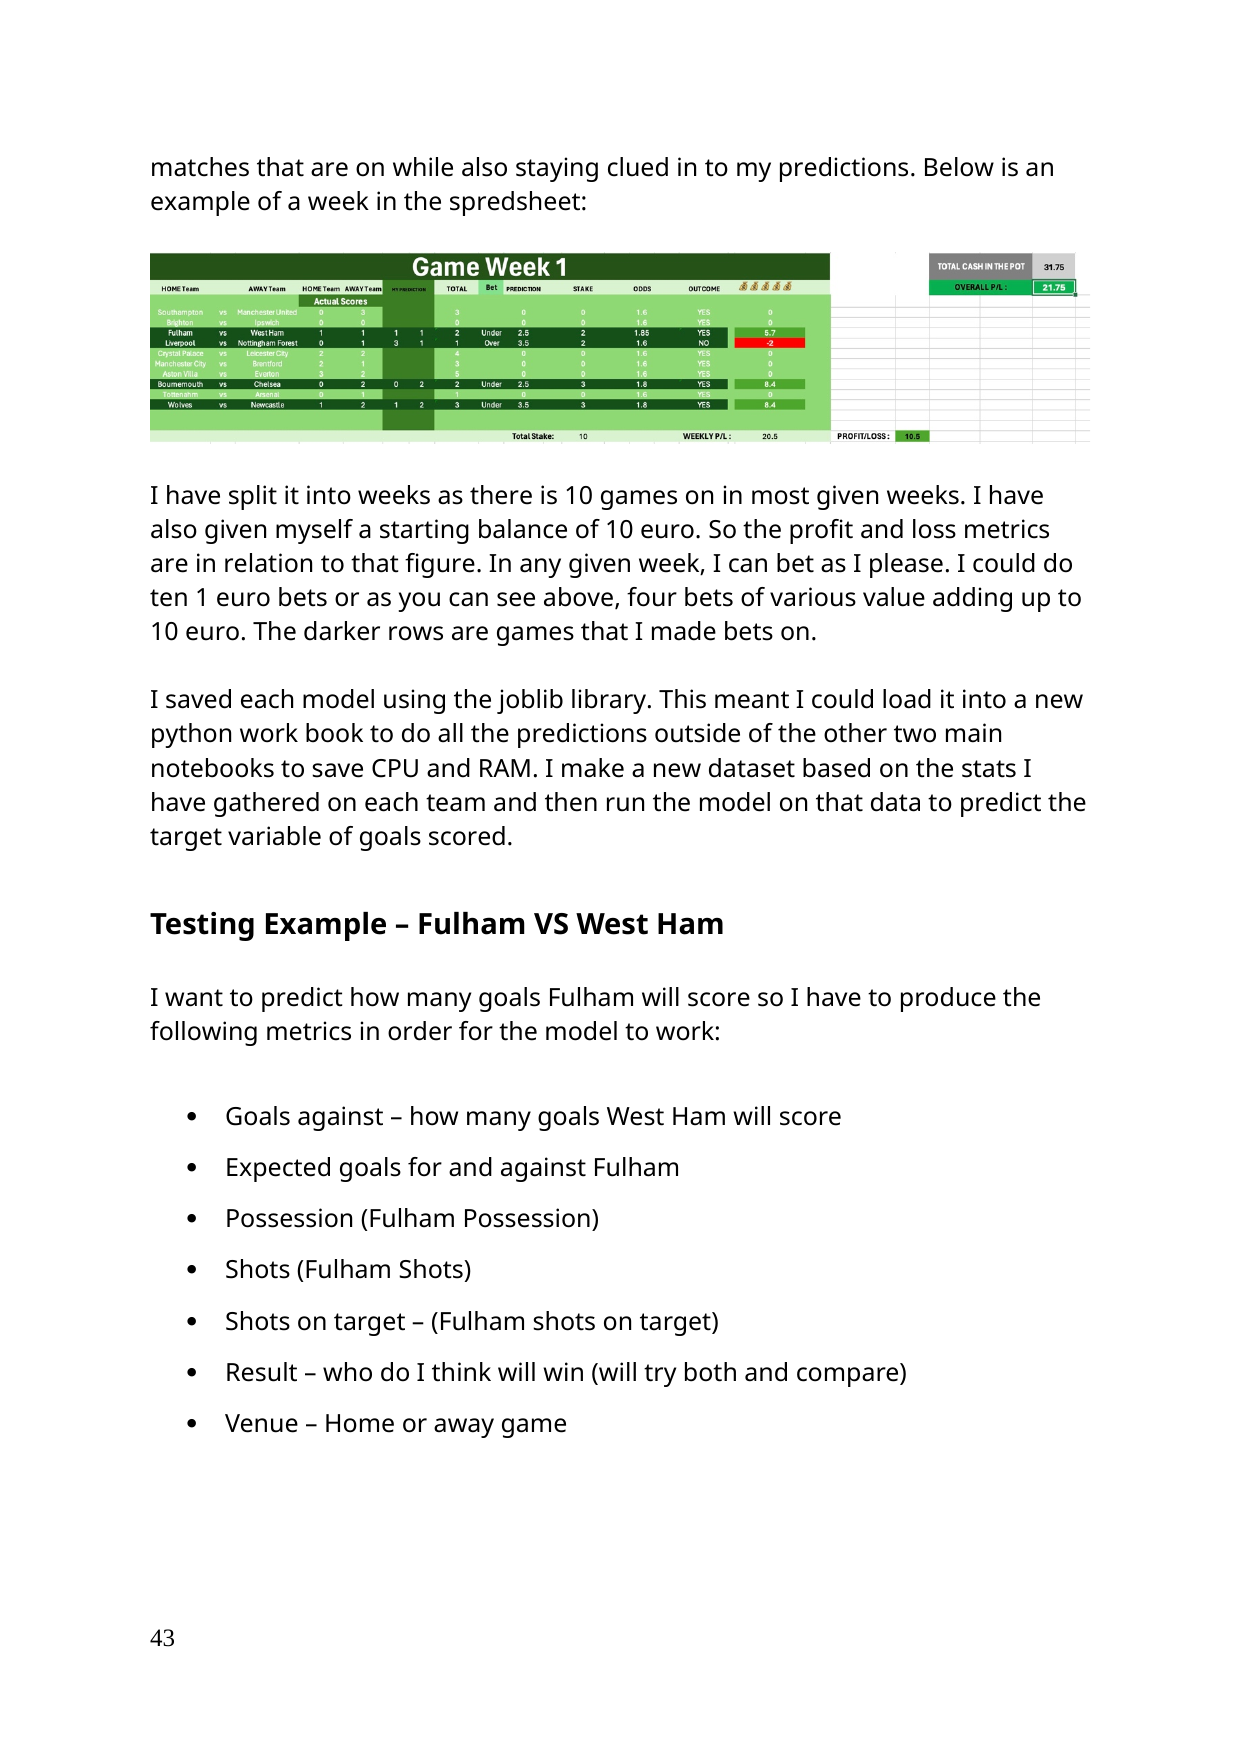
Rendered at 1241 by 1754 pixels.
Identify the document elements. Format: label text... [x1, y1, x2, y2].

list Possession (Fulham Possession) [187, 1201, 1090, 1235]
list Shots on target – (Fulham shots on target) [187, 1303, 1090, 1337]
list Venue – Home or away game [187, 1405, 1090, 1439]
picture [150, 252, 1091, 444]
text I have split it into weeks as there is 10 games on in most given weeks. I have also given myself a starting balance of 10 euro. So the profit and loss metrics are in relation to that figure. In any given week, I can bet as I please. I could do ten 1 euro bets or as you can see above, four bets of various value adding up to 10 euro. The darker rows are games that I made bets on. [150, 478, 1090, 648]
list Result – who do I think will win (will try both and compare) [187, 1354, 1090, 1388]
subtitle Testing Example – Fulham VS West Ham [150, 903, 1090, 943]
list Shots (Fulham Shots) [187, 1252, 1090, 1286]
text I want to predict how many goals Fulham will score so I have to produce the following metrics in order for the model to work: [150, 980, 1090, 1048]
list Expected goals for and against Fulham [187, 1150, 1090, 1184]
text I saved each model using the joblib library. This meant I could load it into a new python work book to do all the predictions outside of the other two main notebooks to save CPU and RAM. I make a new dataset based on the stats I have gathered on each team and then run the model on that data to predict the target variable of goals scored. [150, 682, 1090, 852]
list Goals against – how many goals West Ham will score [187, 1099, 1090, 1133]
